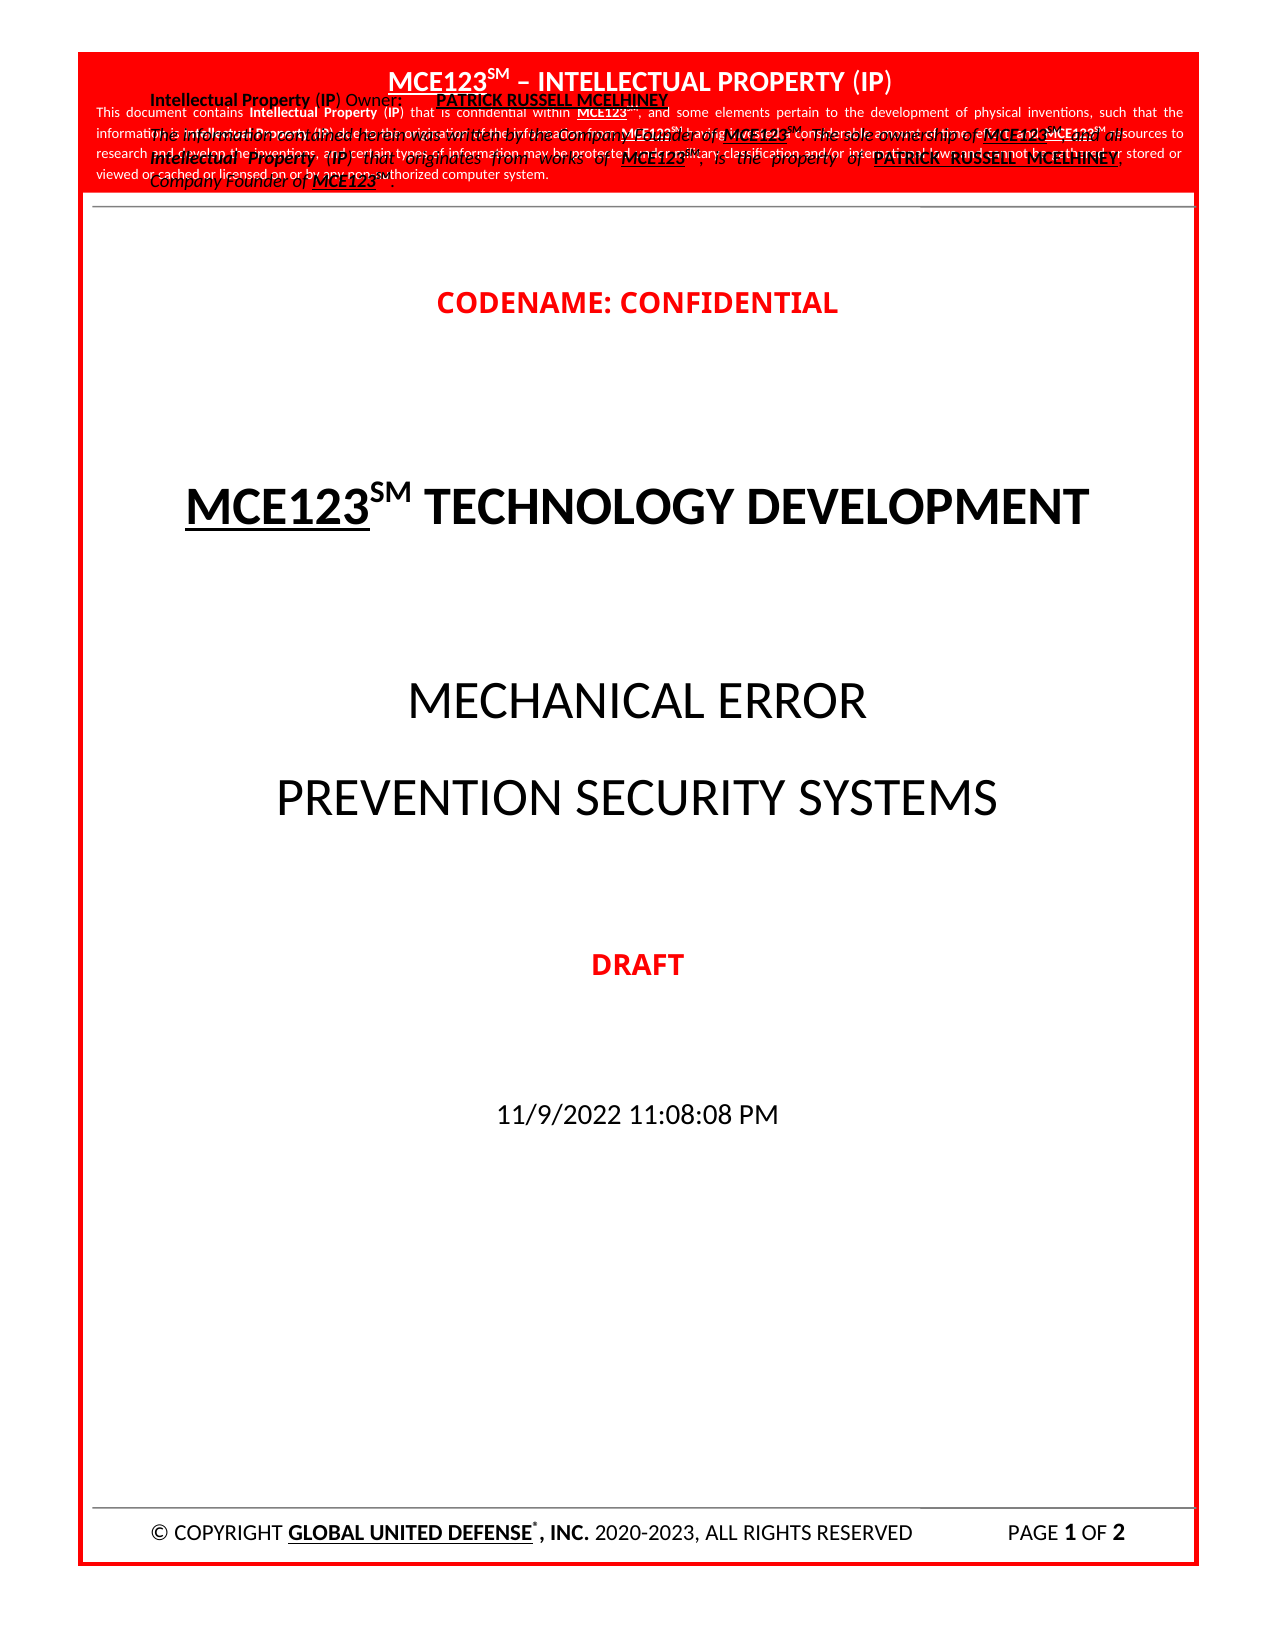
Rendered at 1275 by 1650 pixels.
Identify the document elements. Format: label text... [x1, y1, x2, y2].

text DRAFT [150, 944, 1125, 984]
text CODENAME: CONFIDENTIAL [150, 282, 1125, 322]
text MCE123SM TECHNOLOGY DEVELOPMENT [150, 472, 1125, 538]
text PREVENTION SECURITY SYSTEMS [150, 762, 1125, 829]
text MECHANICAL ERROR [150, 666, 1125, 732]
text 11/9/2022 11:08:08 PM [150, 1096, 1125, 1132]
